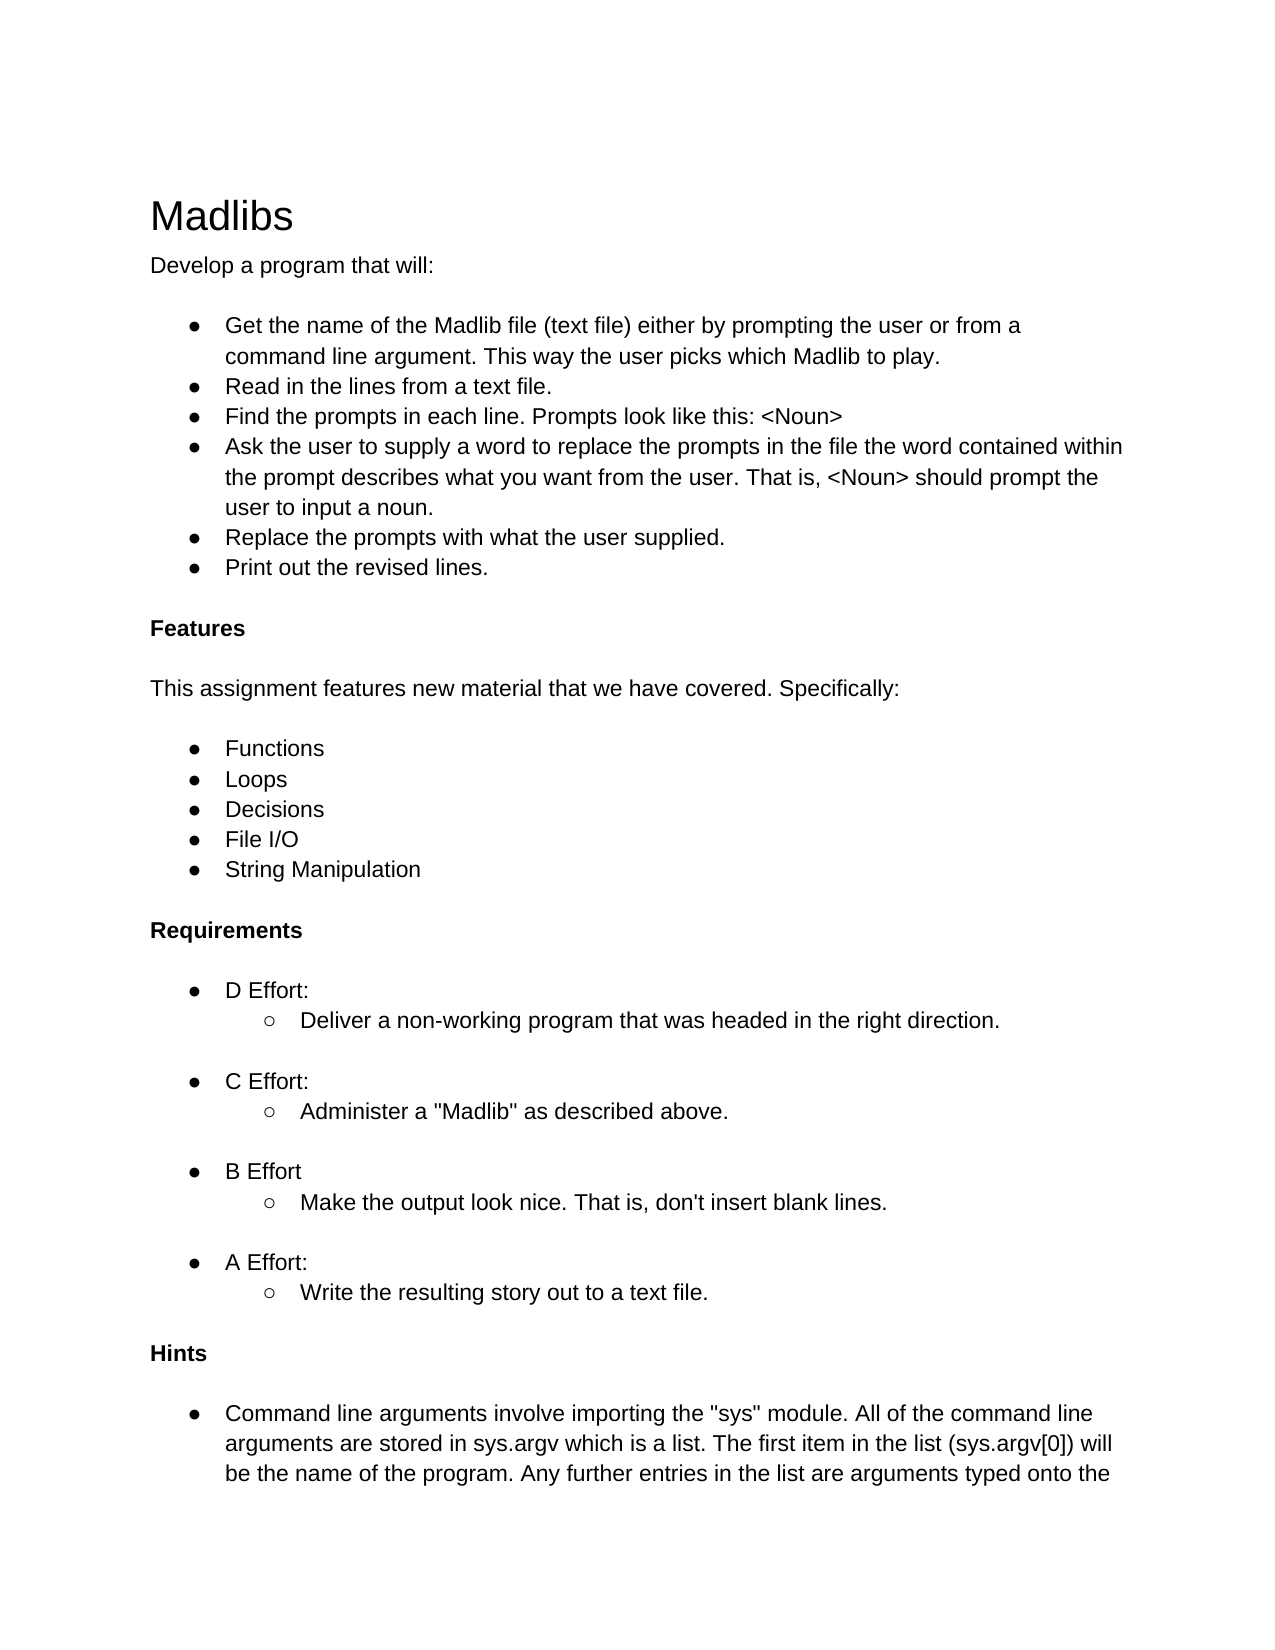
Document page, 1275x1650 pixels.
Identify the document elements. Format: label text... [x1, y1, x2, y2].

list D Effort: [187, 977, 1125, 1003]
list Functions [187, 735, 1125, 762]
list Write the resulting story out to a text file. [262, 1279, 1125, 1306]
list Replace the prompts with what the user supplied. [187, 524, 1125, 550]
list File I/O [187, 826, 1125, 852]
list Find the prompts in each line. Prompts look like this: <Noun> [187, 403, 1125, 429]
list Make the output look nice. That is, don't insert blank lines. [262, 1188, 1125, 1215]
list A Effort: [187, 1249, 1125, 1275]
list B Effort [187, 1158, 1125, 1185]
text Requirements [150, 917, 1125, 943]
list C Effort: [187, 1068, 1125, 1094]
list Loops [187, 766, 1125, 792]
list Print out the revised lines. [187, 554, 1125, 581]
list Read in the lines from a text file. [187, 373, 1125, 399]
list String Manipulation [187, 856, 1125, 883]
text This assignment features new material that we have covered. Specifically: [150, 675, 1125, 701]
text Features [150, 614, 1125, 641]
list Get the name of the Madlib file (text file) either by prompting the user or from a command line argument. This way the user picks which Madlib to play. [187, 312, 1125, 369]
text Hints [150, 1339, 1125, 1366]
list Ask the user to supply a word to replace the prompts in the file the word contained within the prompt describes what you want from the user. That is, <Noun> should prompt the user to input a noun. [187, 433, 1125, 520]
text Develop a program that will: [150, 252, 1125, 278]
list Deliver a non-working program that was headed in the right direction. [262, 1007, 1125, 1034]
list Decisions [187, 796, 1125, 822]
subtitle Madlibs [150, 192, 1125, 239]
list Administer a "Madlib" as described above. [262, 1098, 1125, 1124]
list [187, 1400, 1125, 1487]
